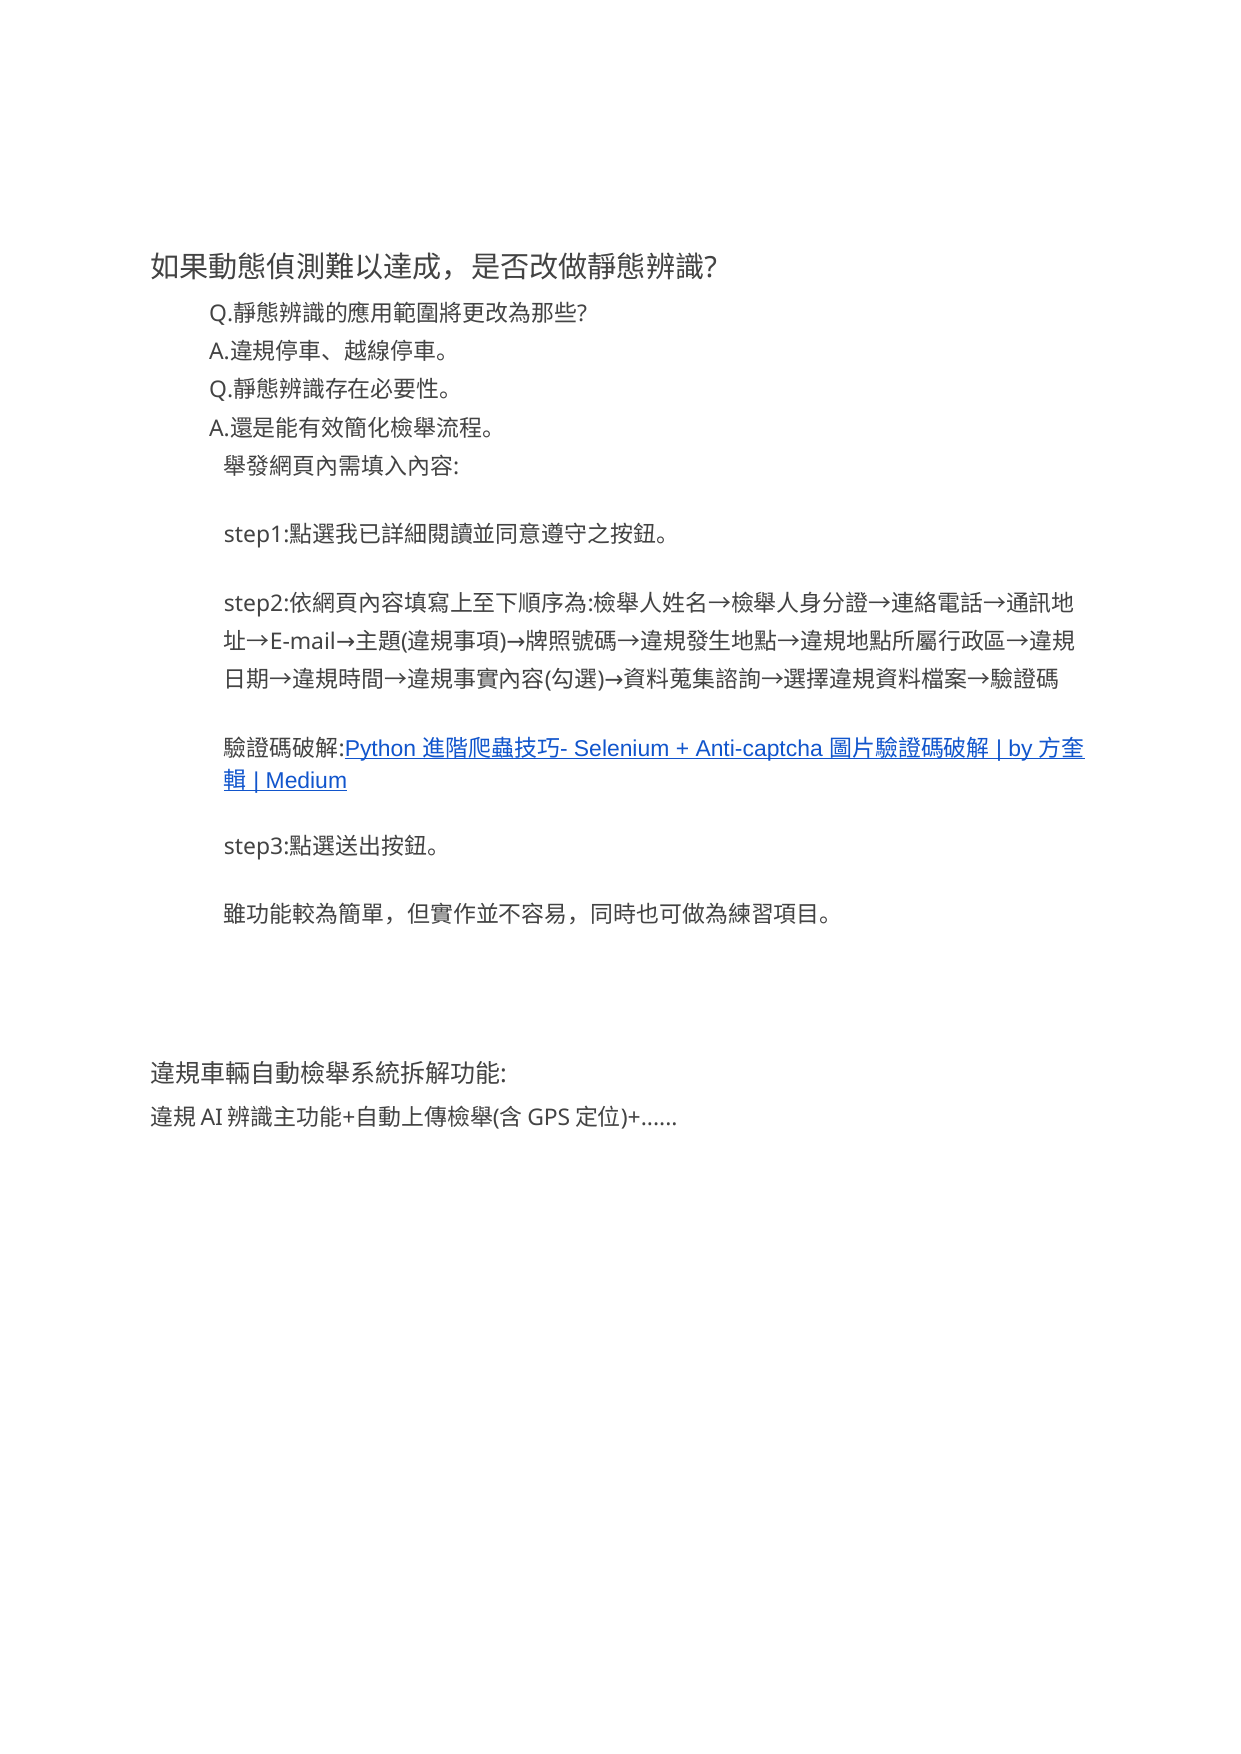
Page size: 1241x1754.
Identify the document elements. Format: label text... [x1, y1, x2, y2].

text 驗證碼破解:Python 進階爬蟲技巧- Selenium + Anti-captcha 圖片驗證碼破解 | by 方奎輯 | Medium [224, 730, 1090, 793]
text A.還是能有效簡化檢舉流程。 [209, 409, 1090, 443]
subtitle 如果動態偵測難以達成，是否改做靜態辨識? [150, 244, 1090, 286]
text step3:點選送出按鈕。 [224, 827, 1090, 861]
text 雖功能較為簡單，但實作並不容易，同時也可做為練習項目。 [224, 896, 1090, 929]
text A.違規停車、越線停車。 [209, 333, 1090, 366]
text 舉發網頁內需填入內容: [224, 448, 1090, 481]
subtitle 違規車輛自動檢舉系統拆解功能: [150, 1054, 1090, 1090]
text step1:點選我已詳細閱讀並同意遵守之按鈕。 [224, 516, 1090, 550]
text Q.靜態辨識存在必要性。 [209, 371, 1090, 404]
text 違規AI辨識主功能+自動上傳檢舉(含GPS定位)+...... [150, 1098, 1090, 1132]
text Q.靜態辨識的應用範圍將更改為那些? [209, 294, 1090, 328]
text step2:依網頁內容填寫上至下順序為:檢舉人姓名→檢舉人身分證→連絡電話→通訊地址→E-mail→主題(違規事項)→牌照號碼→違規發生地點→違規地點所屬行政區→違規日期→違規時間→違規事實內容(勾選)→資料蒐集諮詢→選擇違規資料檔案→驗證碼 [224, 585, 1090, 695]
